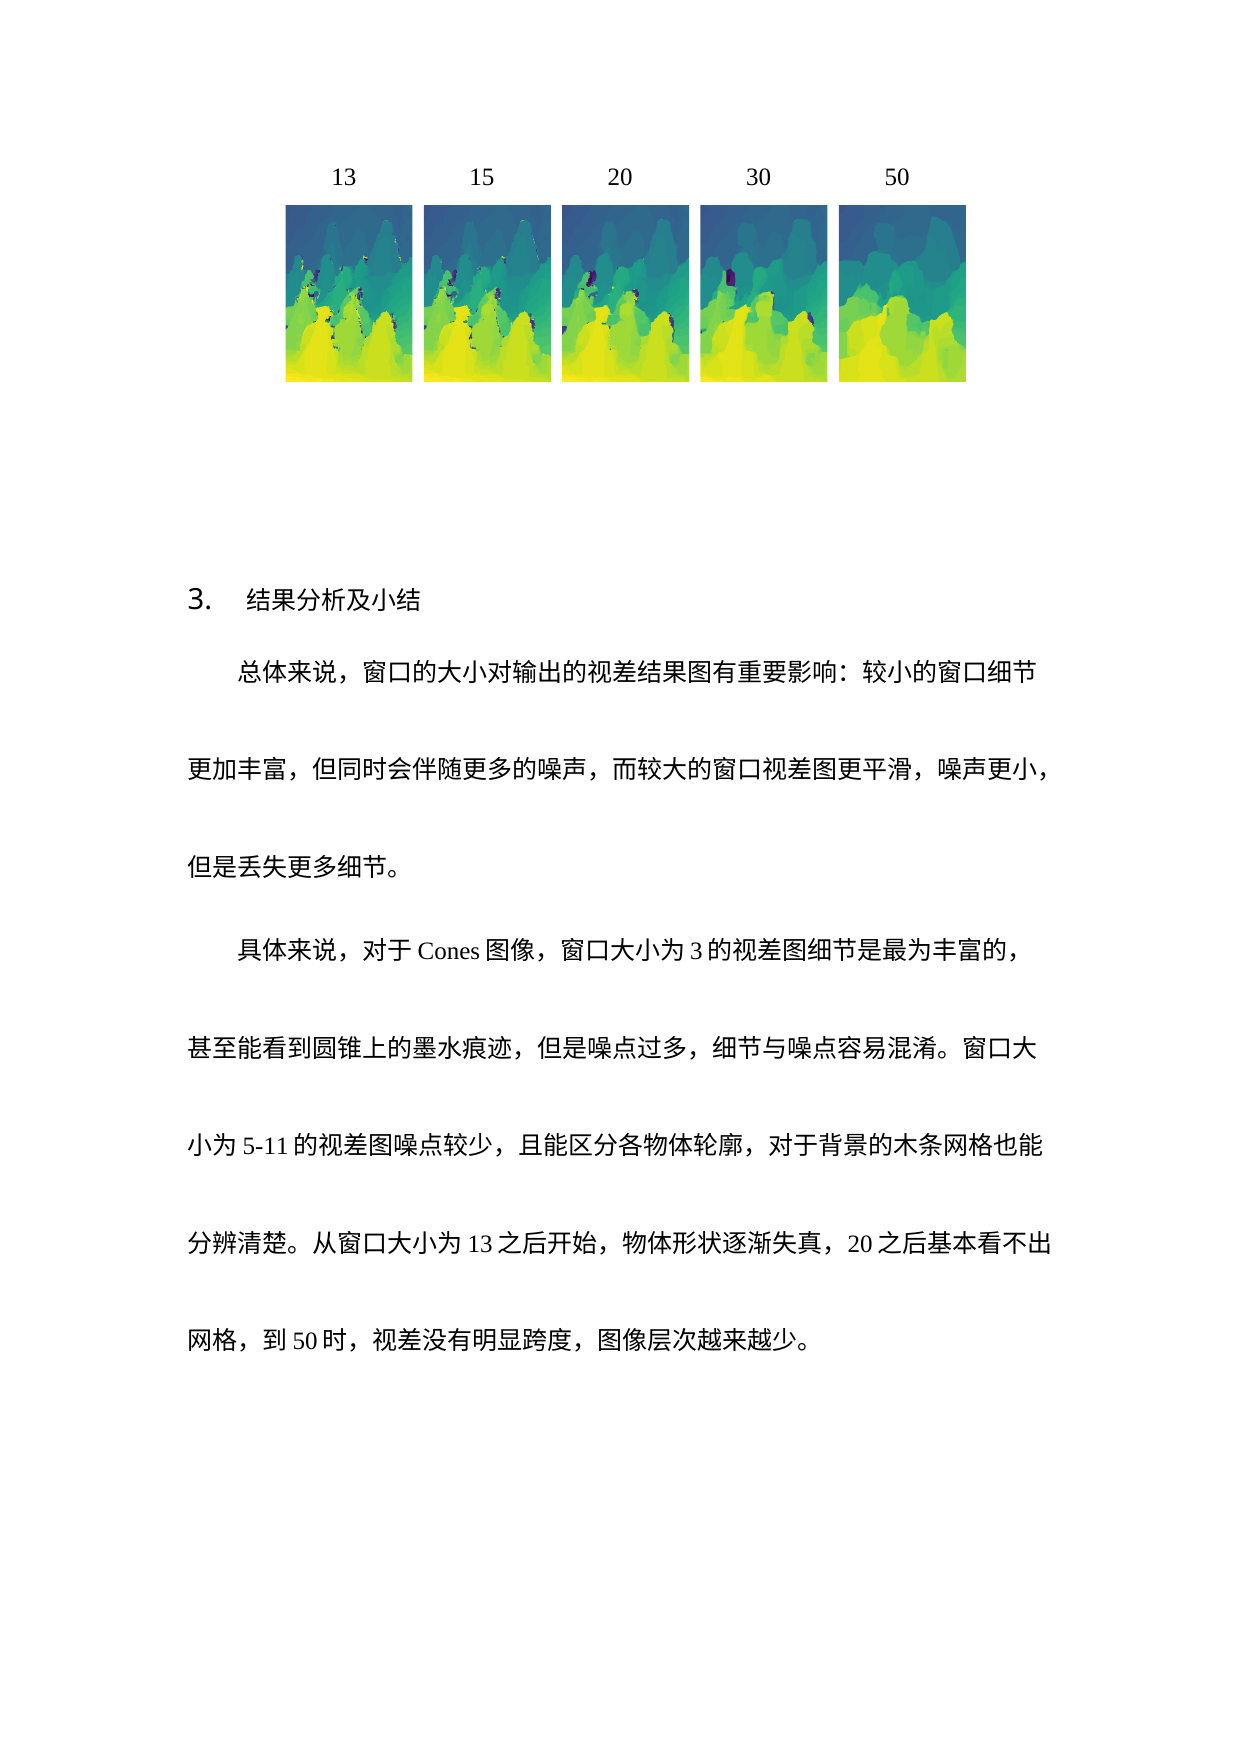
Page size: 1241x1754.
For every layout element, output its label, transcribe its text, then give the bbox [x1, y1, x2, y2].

table_cell [551, 205, 689, 396]
table_cell 30 [689, 162, 827, 205]
picture [562, 205, 690, 382]
list 结果分析及小结 [187, 579, 1053, 618]
table_cell 50 [828, 162, 966, 205]
table_cell 13 [274, 162, 412, 205]
table_cell [413, 205, 551, 396]
picture [700, 205, 828, 382]
picture [838, 205, 966, 382]
text 总体来说，窗口的大小对输出的视差结果图有重要影响：较小的窗口细节更加丰富，但同时会伴随更多的噪声，而较大的窗口视差图更平滑，噪声更小，但是丢失更多细节。 [187, 638, 1053, 898]
picture [285, 205, 413, 382]
table_cell [274, 205, 412, 396]
picture [423, 205, 551, 382]
table_cell 15 [413, 162, 551, 205]
text 具体来说，对于Cones图像，窗口大小为3的视差图细节是最为丰富的，甚至能看到圆锥上的墨水痕迹，但是噪点过多，细节与噪点容易混淆。窗口大小为5-11的视差图噪点较少，且能区分各物体轮廓，对于背景的木条网格也能分辨清楚。从窗口大小为13之后开始，物体形状逐渐失真，20之后基本看不出网格，到50时，视差没有明显跨度，图像层次越来越少。 [187, 916, 1053, 1371]
table_cell [689, 205, 827, 396]
table_cell [828, 205, 966, 396]
table_cell 20 [551, 162, 689, 205]
